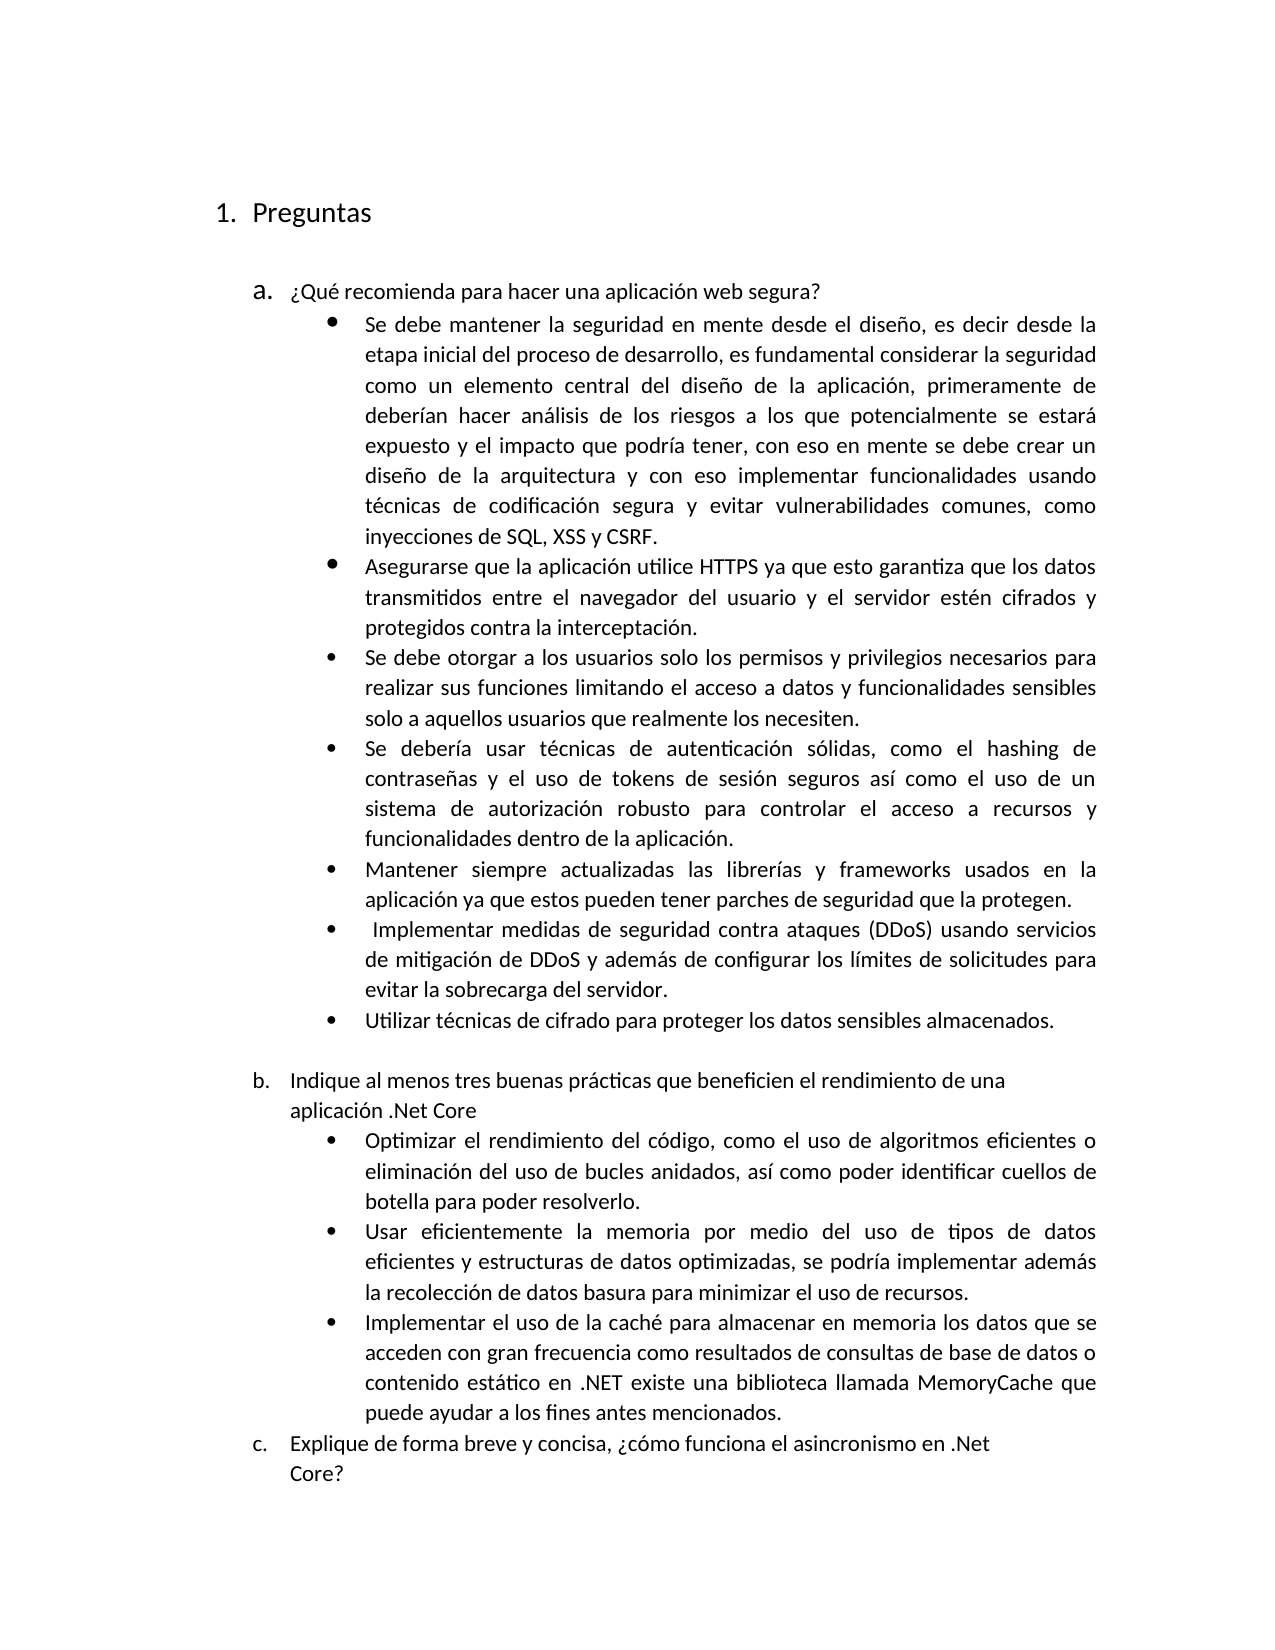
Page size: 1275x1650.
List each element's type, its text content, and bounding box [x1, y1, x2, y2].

list Utilizar técnicas de cifrado para proteger los datos sensibles almacenados. [327, 1006, 1098, 1034]
list Implementar medidas de seguridad contra ataques (DDoS) usando servicios de mitigación de DDoS y además de configurar los límites de solicitudes para evitar la sobrecarga del servidor. [327, 915, 1098, 1004]
list Se debe otorgar a los usuarios solo los permisos y privilegios necesarios para realizar sus funciones limitando el acceso a datos y funcionalidades sensibles solo a aquellos usuarios que realmente los necesiten. [327, 643, 1098, 732]
list Explique de forma breve y concisa, ¿cómo funciona el asincronismo en .Net [252, 1429, 1098, 1457]
list aplicación .Net Core [290, 1096, 1098, 1124]
list Core? [290, 1459, 1098, 1487]
list Se debe mantener la seguridad en mente desde el diseño, es decir desde la etapa inicial del proceso de desarrollo, es fundamental considerar la seguridad como un elemento central del diseño de la aplicación, primeramente de deberían hacer análisis de los riesgos a los que potencialmente se estará expuesto y el impacto que podría tener, con eso en mente se debe crear un diseño de la arquitectura y con eso implementar funcionalidades usando técnicas de codificación segura y evitar vulnerabilidades comunes, como inyecciones de SQL, XSS y CSRF. [327, 310, 1098, 550]
list Mantener siempre actualizadas las librerías y frameworks usados en la aplicación ya que estos pueden tener parches de seguridad que la protegen. [327, 855, 1098, 913]
list Se debería usar técnicas de autenticación sólidas, como el hashing de contraseñas y el uso de tokens de sesión seguros así como el uso de un sistema de autorización robusto para controlar el acceso a recursos y funcionalidades dentro de la aplicación. [327, 734, 1098, 853]
list ¿Qué recomienda para hacer una aplicación web segura? [252, 271, 1098, 307]
list Preguntas [215, 194, 1098, 230]
list Optimizar el rendimiento del código, como el uso de algoritmos eficientes o eliminación del uso de bucles anidados, así como poder identificar cuellos de botella para poder resolverlo. [327, 1127, 1098, 1215]
list Implementar el uso de la caché para almacenar en memoria los datos que se acceden con gran frecuencia como resultados de consultas de base de datos o contenido estático en .NET existe una biblioteca llamada MemoryCache que puede ayudar a los fines antes mencionados. [327, 1308, 1098, 1427]
list Asegurarse que la aplicación utilice HTTPS ya que esto garantiza que los datos transmitidos entre el navegador del usuario y el servidor estén cifrados y protegidos contra la interceptación. [327, 552, 1098, 641]
list Indique al menos tres buenas prácticas que beneficien el rendimiento de una [252, 1066, 1098, 1094]
list Usar eficientemente la memoria por medio del uso de tipos de datos eficientes y estructuras de datos optimizadas, se podría implementar además la recolección de datos basura para minimizar el uso de recursos. [327, 1217, 1098, 1306]
